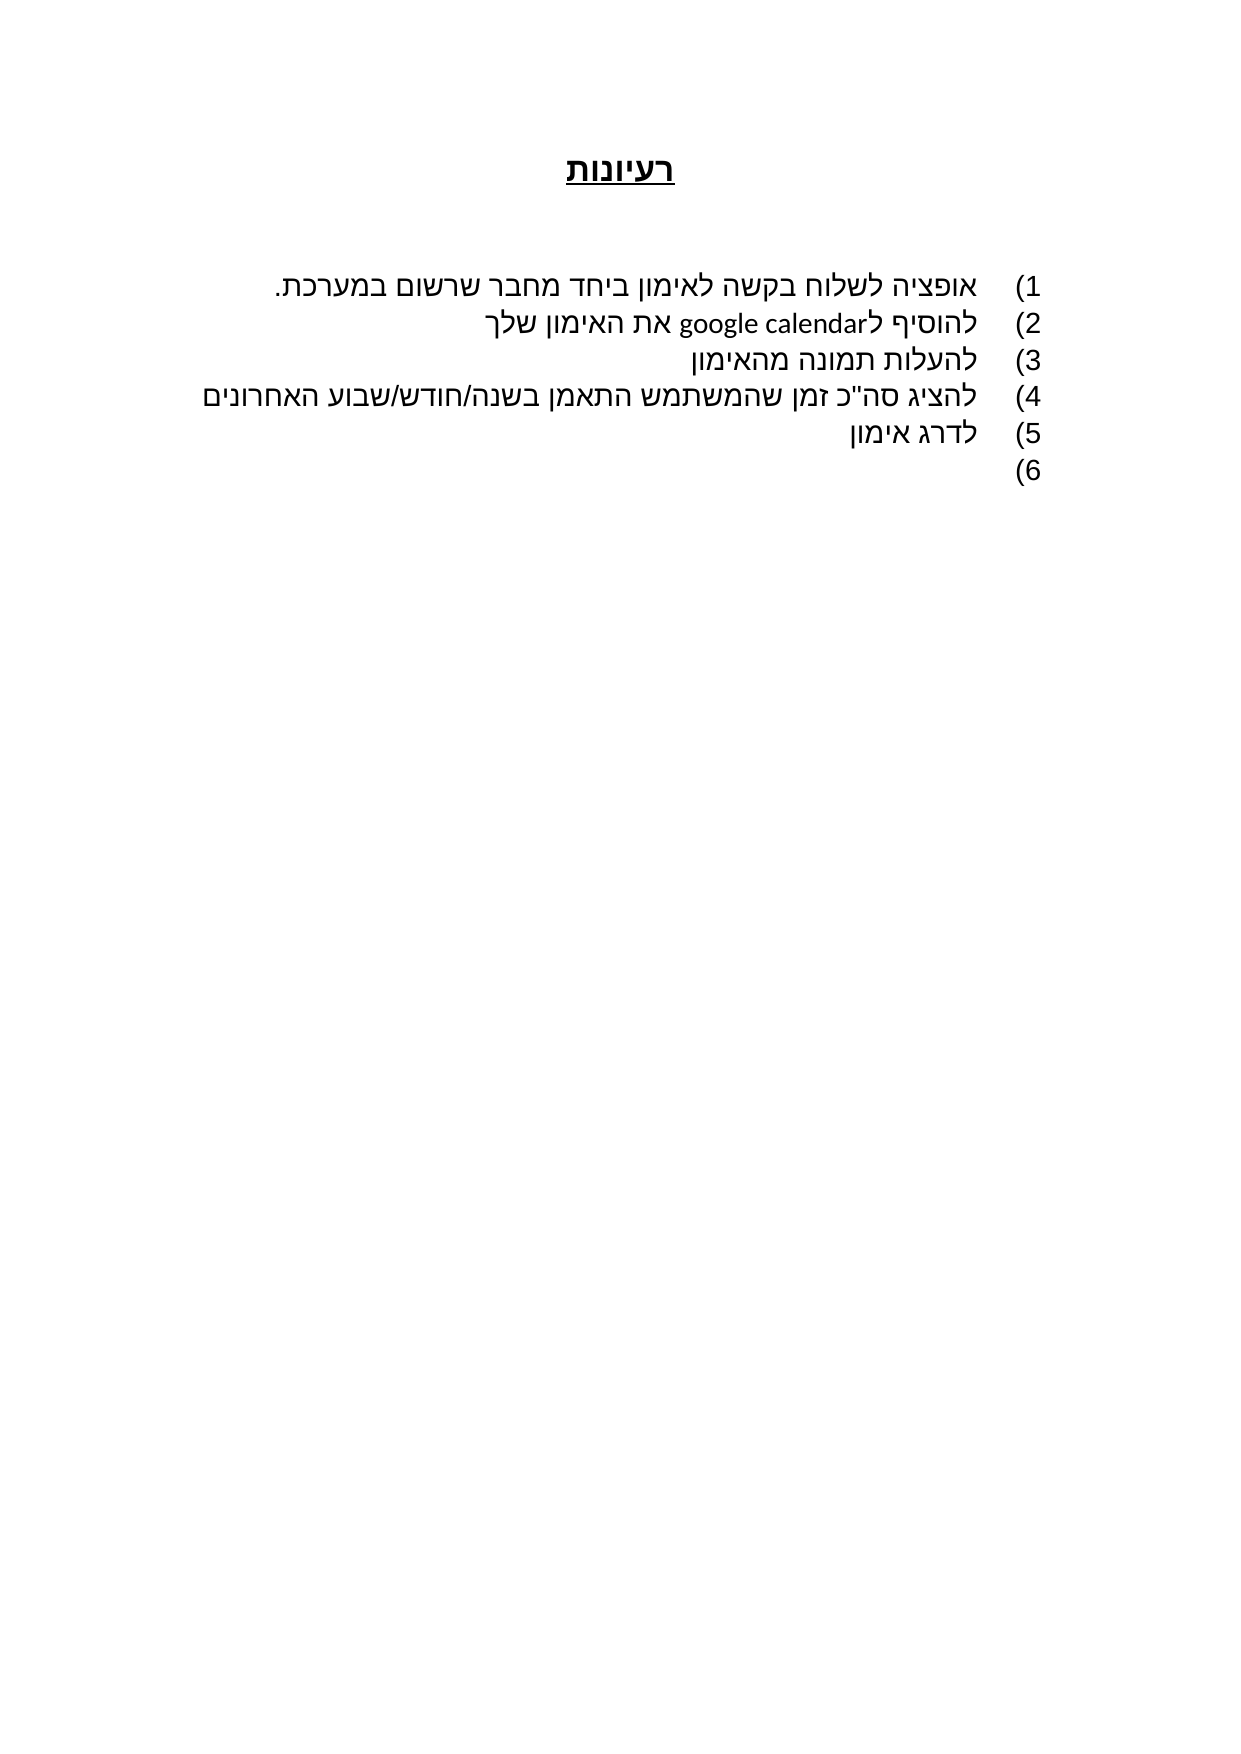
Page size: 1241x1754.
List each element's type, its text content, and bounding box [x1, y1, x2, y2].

list לדרג אימון [187, 416, 1015, 449]
list להעלות תמונה מהאימון [187, 343, 1015, 377]
list להציג סה"כ זמן שהמשתמש התאמן בשנה/חודש/שבוע האחרונים [187, 379, 1015, 413]
text רעיונות [187, 150, 1053, 188]
list אופציה לשלוח בקשה לאימון ביחד מחבר שרשום במערכת. [187, 269, 1015, 302]
list להוסיף לgoogle calendar את האימון שלך [187, 305, 1015, 341]
